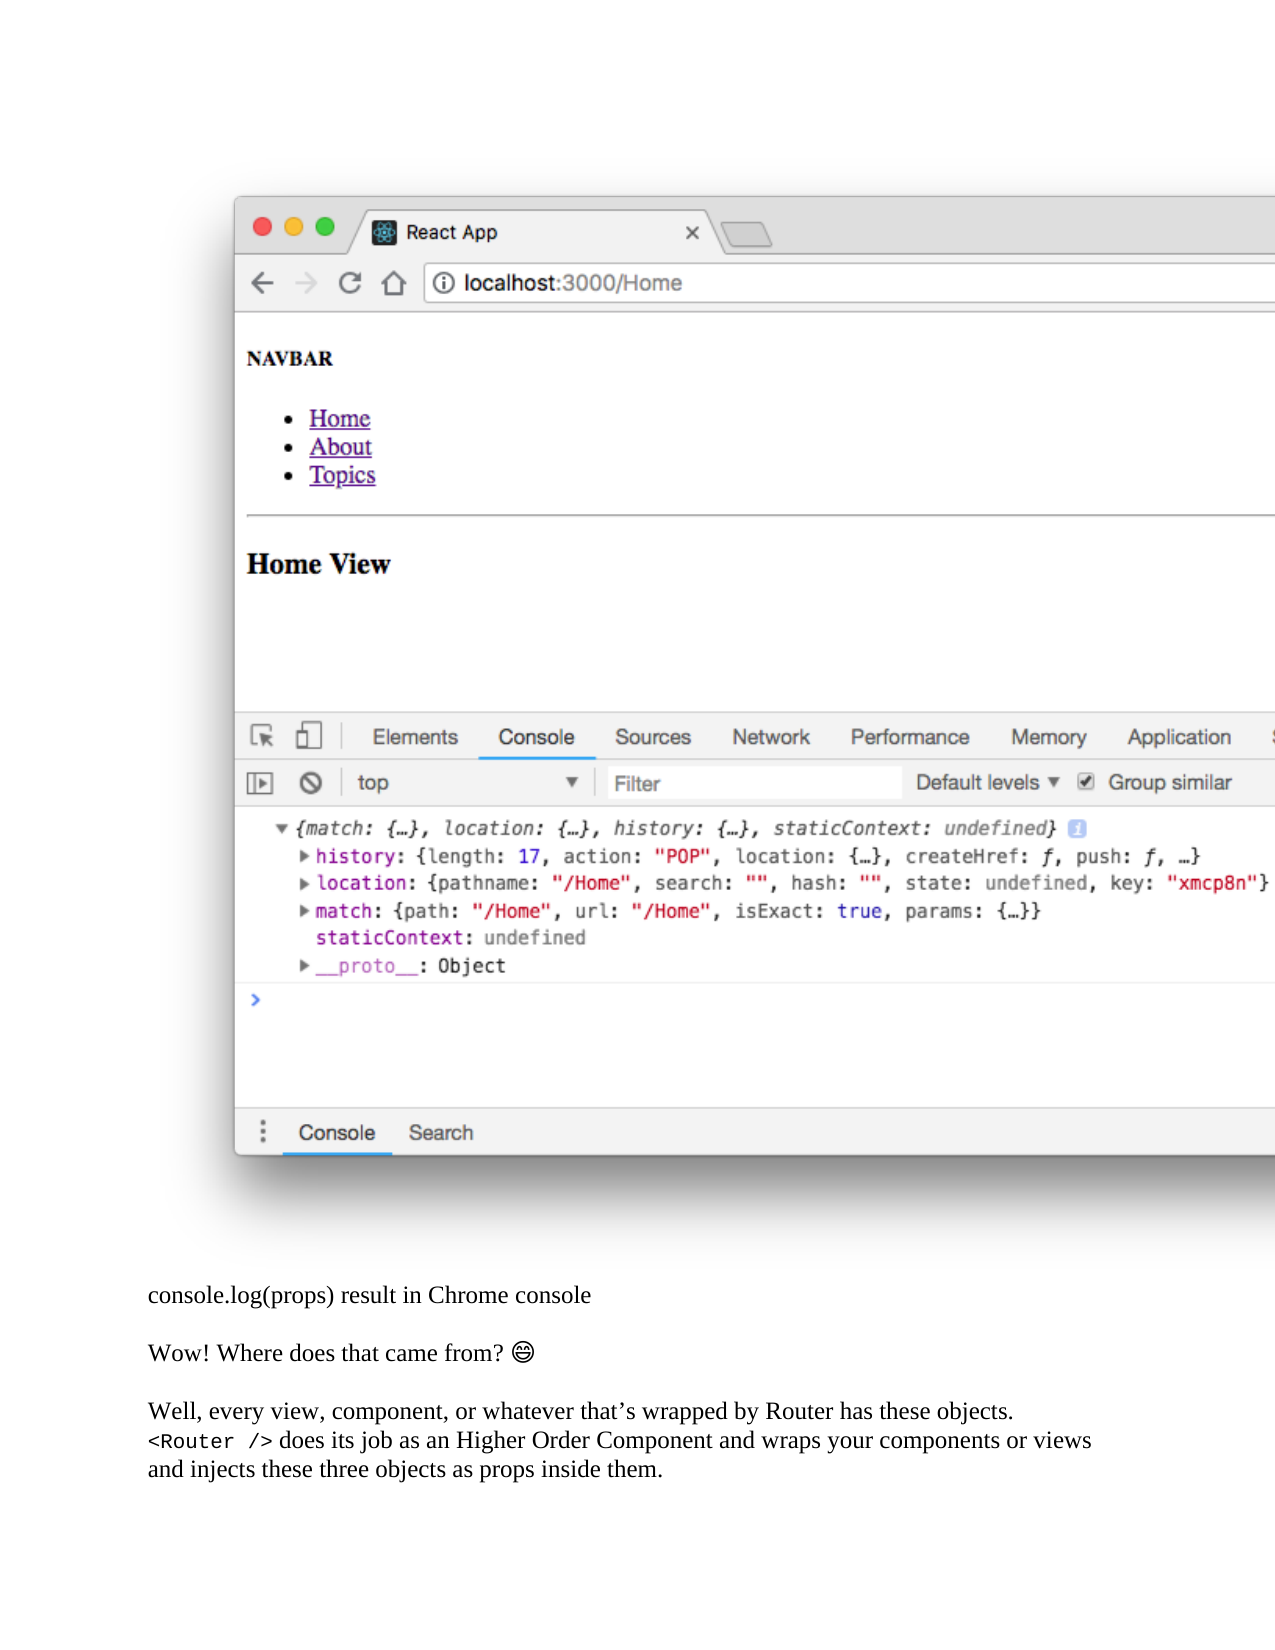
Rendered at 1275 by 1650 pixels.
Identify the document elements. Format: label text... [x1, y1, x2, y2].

text console.log(props) result in Chrome console [148, 1281, 1127, 1309]
text Well, every view, component, or whatever that’s wrapped by Router has these objects. <Router /> does its job as an Higher Order Component and wraps your components or views and injects these three objects as props inside them. [148, 1396, 1127, 1483]
text Wow! Where does that came from? 😄 [148, 1338, 1127, 1367]
picture [147, 147, 1275, 1281]
